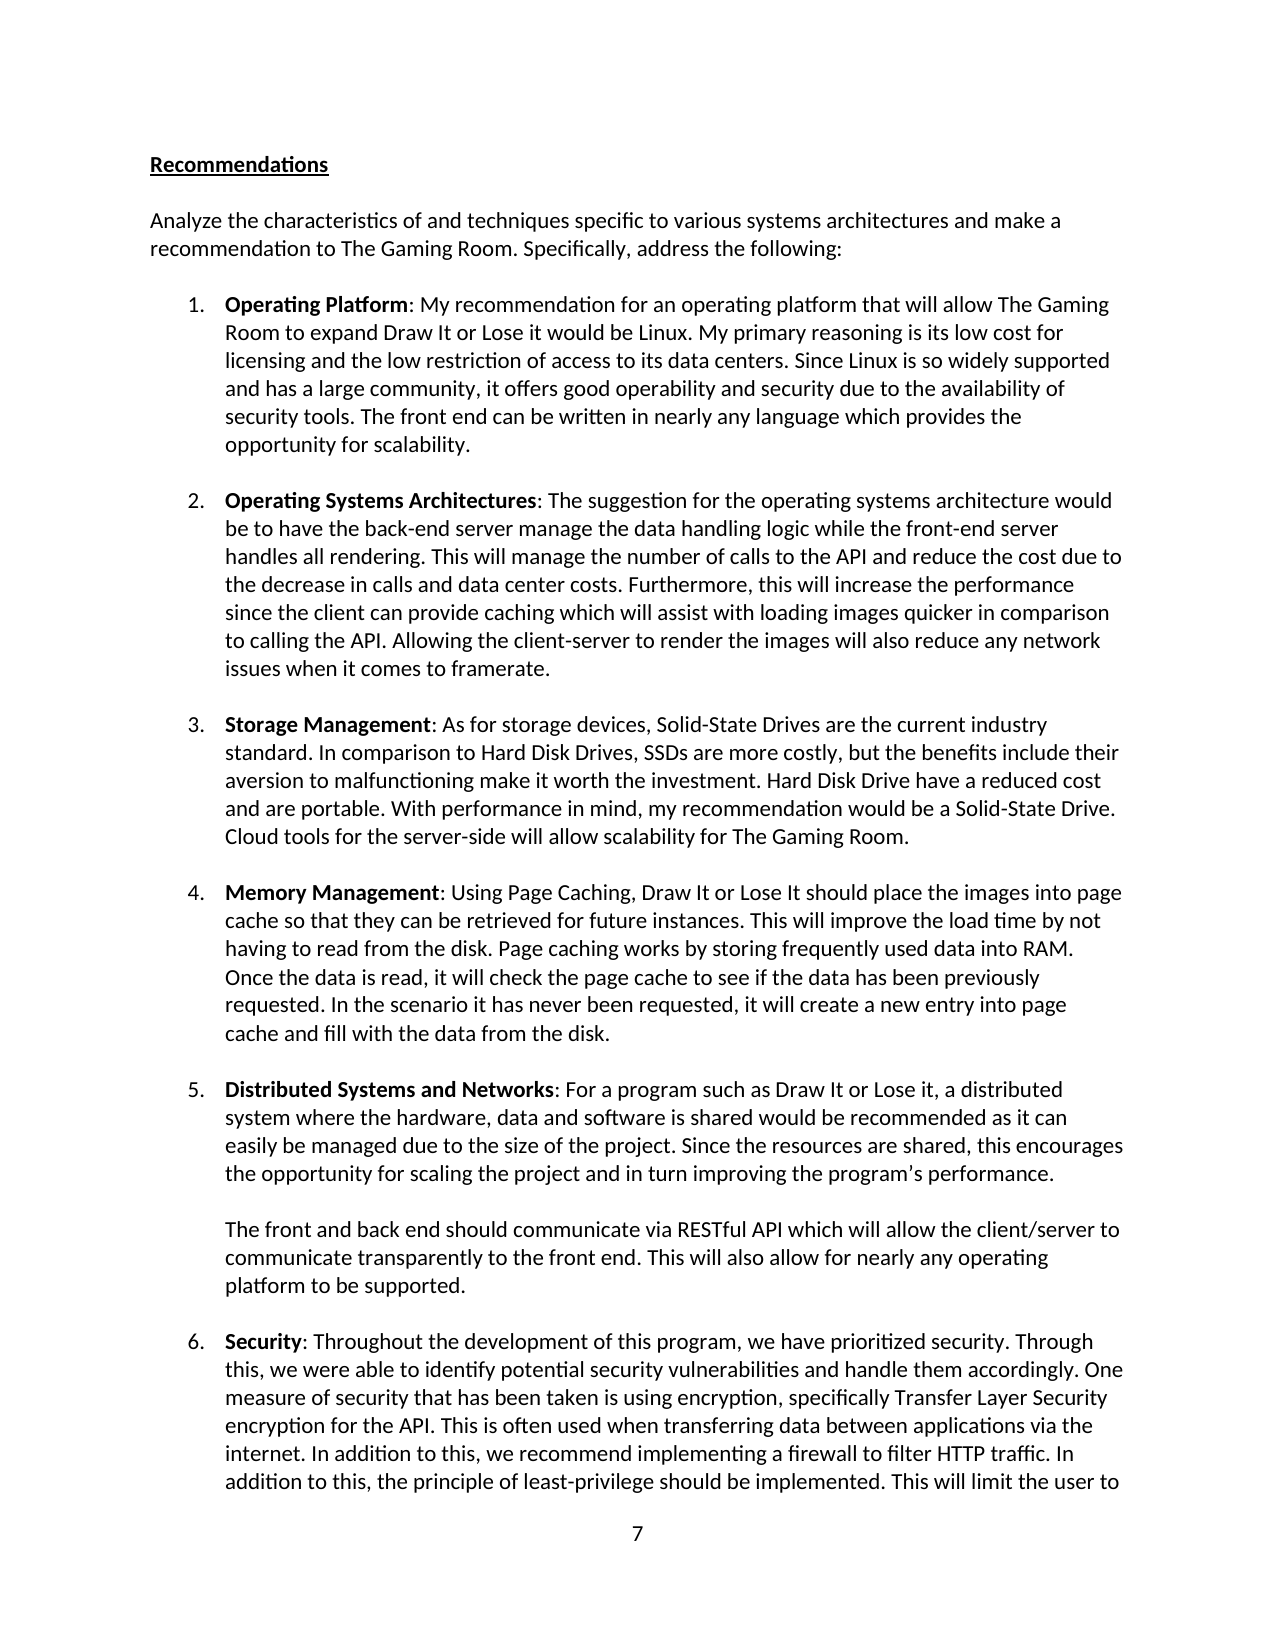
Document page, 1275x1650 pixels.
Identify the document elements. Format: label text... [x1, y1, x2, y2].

list The front and back end should communicate via RESTful API which will allow the client/server to communicate transparently to the front end. This will also allow for nearly any operating platform to be supported. [225, 1215, 1125, 1299]
list Operating Systems Architectures: The suggestion for the operating systems architecture would be to have the back-end server manage the data handling logic while the front-end server handles all rendering. This will manage the number of calls to the API and reduce the cost due to the decrease in calls and data center costs. Furthermore, this will increase the performance since the client can provide caching which will assist with loading images quicker in comparison to calling the API. Allowing the client-server to render the images will also reduce any network issues when it comes to framerate. [187, 486, 1125, 682]
list Operating Platform: My recommendation for an operating platform that will allow The Gaming Room to expand Draw It or Lose it would be Linux. My primary reasoning is its low cost for licensing and the low restriction of access to its data centers. Since Linux is so widely supported and has a large community, it offers good operability and security due to the availability of security tools. The front end can be written in nearly any language which provides the opportunity for scalability. [187, 290, 1125, 458]
subtitle Recommendations [150, 150, 1125, 178]
text Analyze the characteristics of and techniques specific to various systems architectures and make a recommendation to The Gaming Room. Specifically, address the following: [150, 206, 1125, 262]
list Storage Management: As for storage devices, Solid-State Drives are the current industry standard. In comparison to Hard Disk Drives, SSDs are more costly, but the benefits include their aversion to malfunctioning make it worth the investment. Hard Disk Drive have a reduced cost and are portable. With performance in mind, my recommendation would be a Solid-State Drive. Cloud tools for the server-side will allow scalability for The Gaming Room. [187, 710, 1125, 851]
list Memory Management: Using Page Caching, Draw It or Lose It should place the images into page cache so that they can be retrieved for future instances. This will improve the load time by not having to read from the disk. Page caching works by storing frequently used data into RAM. Once the data is read, it will check the page cache to see if the data has been previously requested. In the scenario it has never been requested, it will create a new entry into page cache and fill with the data from the disk. [187, 878, 1125, 1047]
list Distributed Systems and Networks: For a program such as Draw It or Lose it, a distributed system where the hardware, data and software is shared would be recommended as it can easily be managed due to the size of the project. Since the resources are shared, this encourages the opportunity for scaling the project and in turn improving the program’s performance. [187, 1075, 1125, 1187]
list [187, 1327, 1125, 1495]
